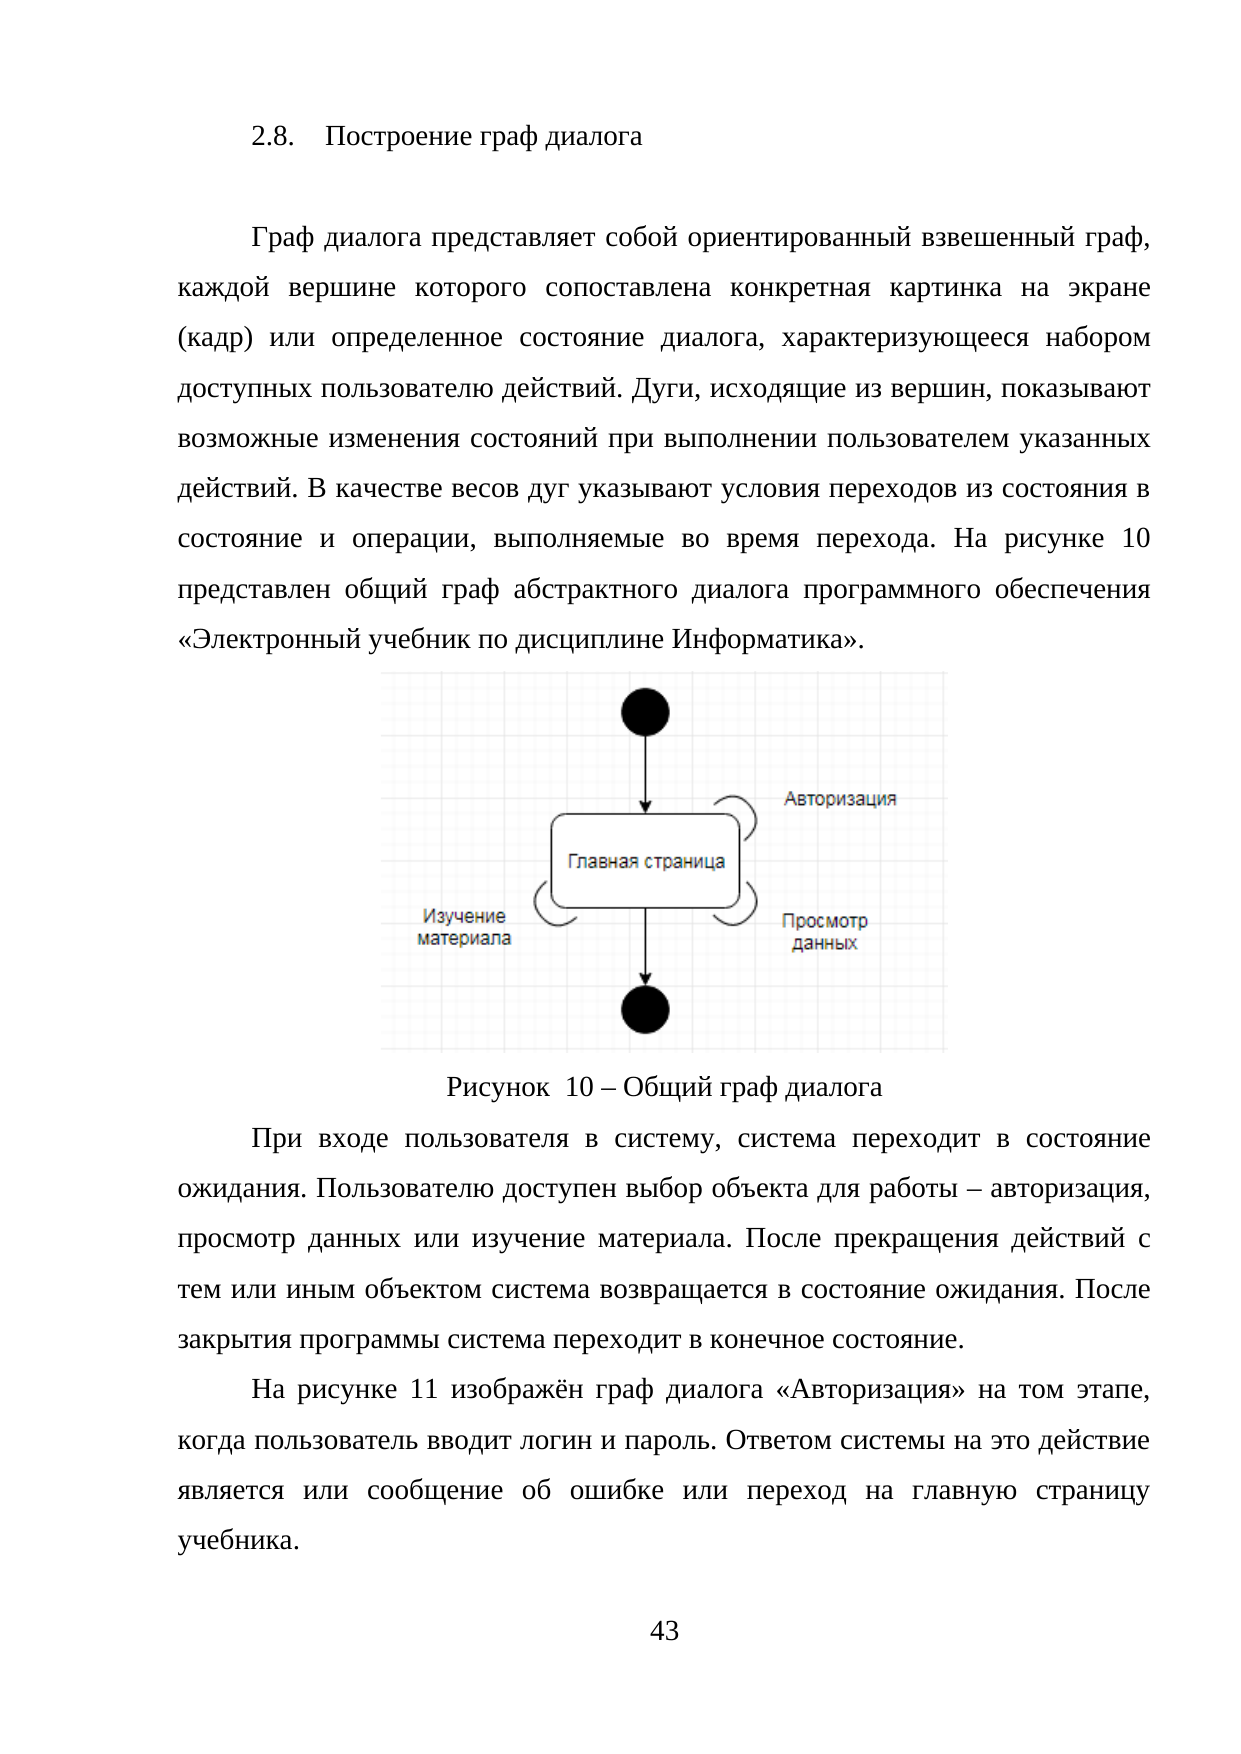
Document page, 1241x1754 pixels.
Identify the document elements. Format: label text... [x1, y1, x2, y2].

text Рисунок 10 – Общий граф диалога [177, 1069, 1152, 1103]
text Граф диалога представляет собой ориентированный взвешенный граф, каждой вершине которого сопоставлена конкретная картинка на экране (кадр) или определенное состояние диалога, характеризующееся набором доступных пользователю действий. Дуги, исходящие из вершин, показывают возможные изменения состояний при выполнении пользователем указанных действий. В качестве весов дуг указывают условия переходов из состояния в состояние и операции, выполняемые во время перехода. На рисунке 10 представлен общий граф абстрактного диалога программного обеспечения «Электронный учебник по дисциплине Информатика». [177, 219, 1152, 655]
text На рисунке 11 изображён граф диалога «Авторизация» на том этапе, когда пользователь вводит логин и пароль. Ответом системы на это действие является или сообщение об ошибке или переход на главную страницу учебника. [177, 1371, 1152, 1556]
text При входе пользователя в систему, система переходит в состояние ожидания. Пользователю доступен выбор объекта для работы – авторизация, просмотр данных или изучение материала. После прекращения действий с тем или иным объектом система возвращается в состояние ожидания. После закрытия программы система переходит в конечное состояние. [177, 1120, 1152, 1355]
picture [380, 671, 948, 1053]
subtitle Построение граф диалога [177, 118, 1152, 152]
